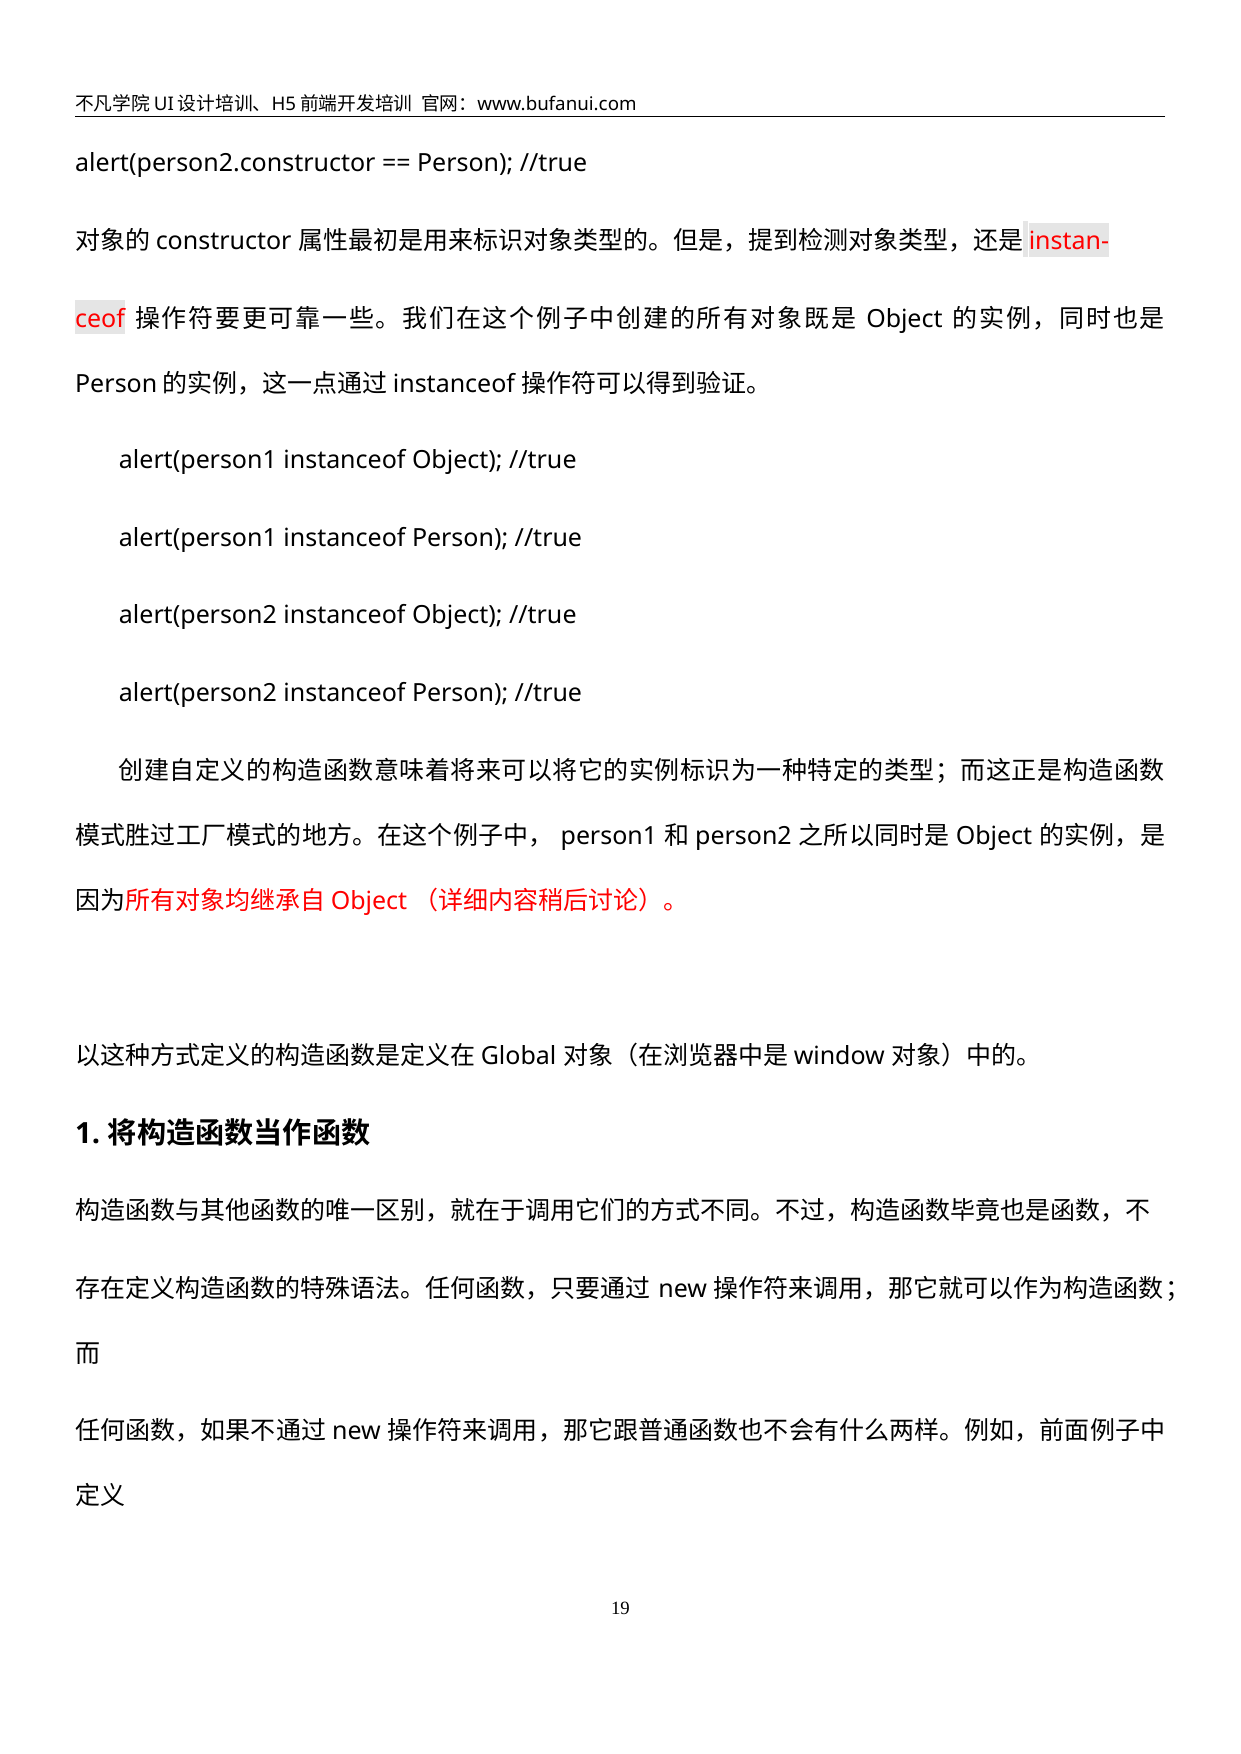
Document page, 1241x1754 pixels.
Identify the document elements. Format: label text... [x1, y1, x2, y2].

text 1. 将构造函数当作函数 [75, 1099, 1165, 1164]
text alert(person2.constructor == Person); //true [75, 129, 1165, 194]
text ceof 操作符要更可靠一些。我们在这个例子中创建的所有对象既是 Object 的实例，同时也是 Person的实例，这一点通过 instanceof 操作符可以得到验证。 [75, 284, 1165, 414]
text alert(person2 instanceof Person); //true [119, 659, 1165, 724]
text alert(person1 instanceof Object); //true [119, 426, 1165, 491]
text 创建自定义的构造函数意味着将来可以将它的实例标识为一种特定的类型；而这正是构造函数模式胜过工厂模式的地方。在这个例子中， person1 和 person2 之所以同时是 Object 的实例，是因为所有对象均继承自 Object （详细内容稍后讨论）。 [75, 736, 1165, 931]
text 以这种方式定义的构造函数是定义在 Global 对象（在浏览器中是 window 对象）中的。 [75, 1021, 1165, 1086]
text 构造函数与其他函数的唯一区别，就在于调用它们的方式不同。不过，构造函数毕竟也是函数，不 [75, 1176, 1165, 1241]
text 存在定义构造函数的特殊语法。任何函数，只要通过 new 操作符来调用，那它就可以作为构造函数；而 [75, 1254, 1165, 1384]
text 对象的 constructor 属性最初是用来标识对象类型的。但是，提到检测对象类型，还是 instan- [75, 206, 1165, 271]
text alert(person1 instanceof Person); //true [119, 504, 1165, 569]
text 任何函数，如果不通过 new 操作符来调用，那它跟普通函数也不会有什么两样。例如，前面例子中定义 [75, 1396, 1165, 1526]
text alert(person2 instanceof Object); //true [119, 581, 1165, 646]
